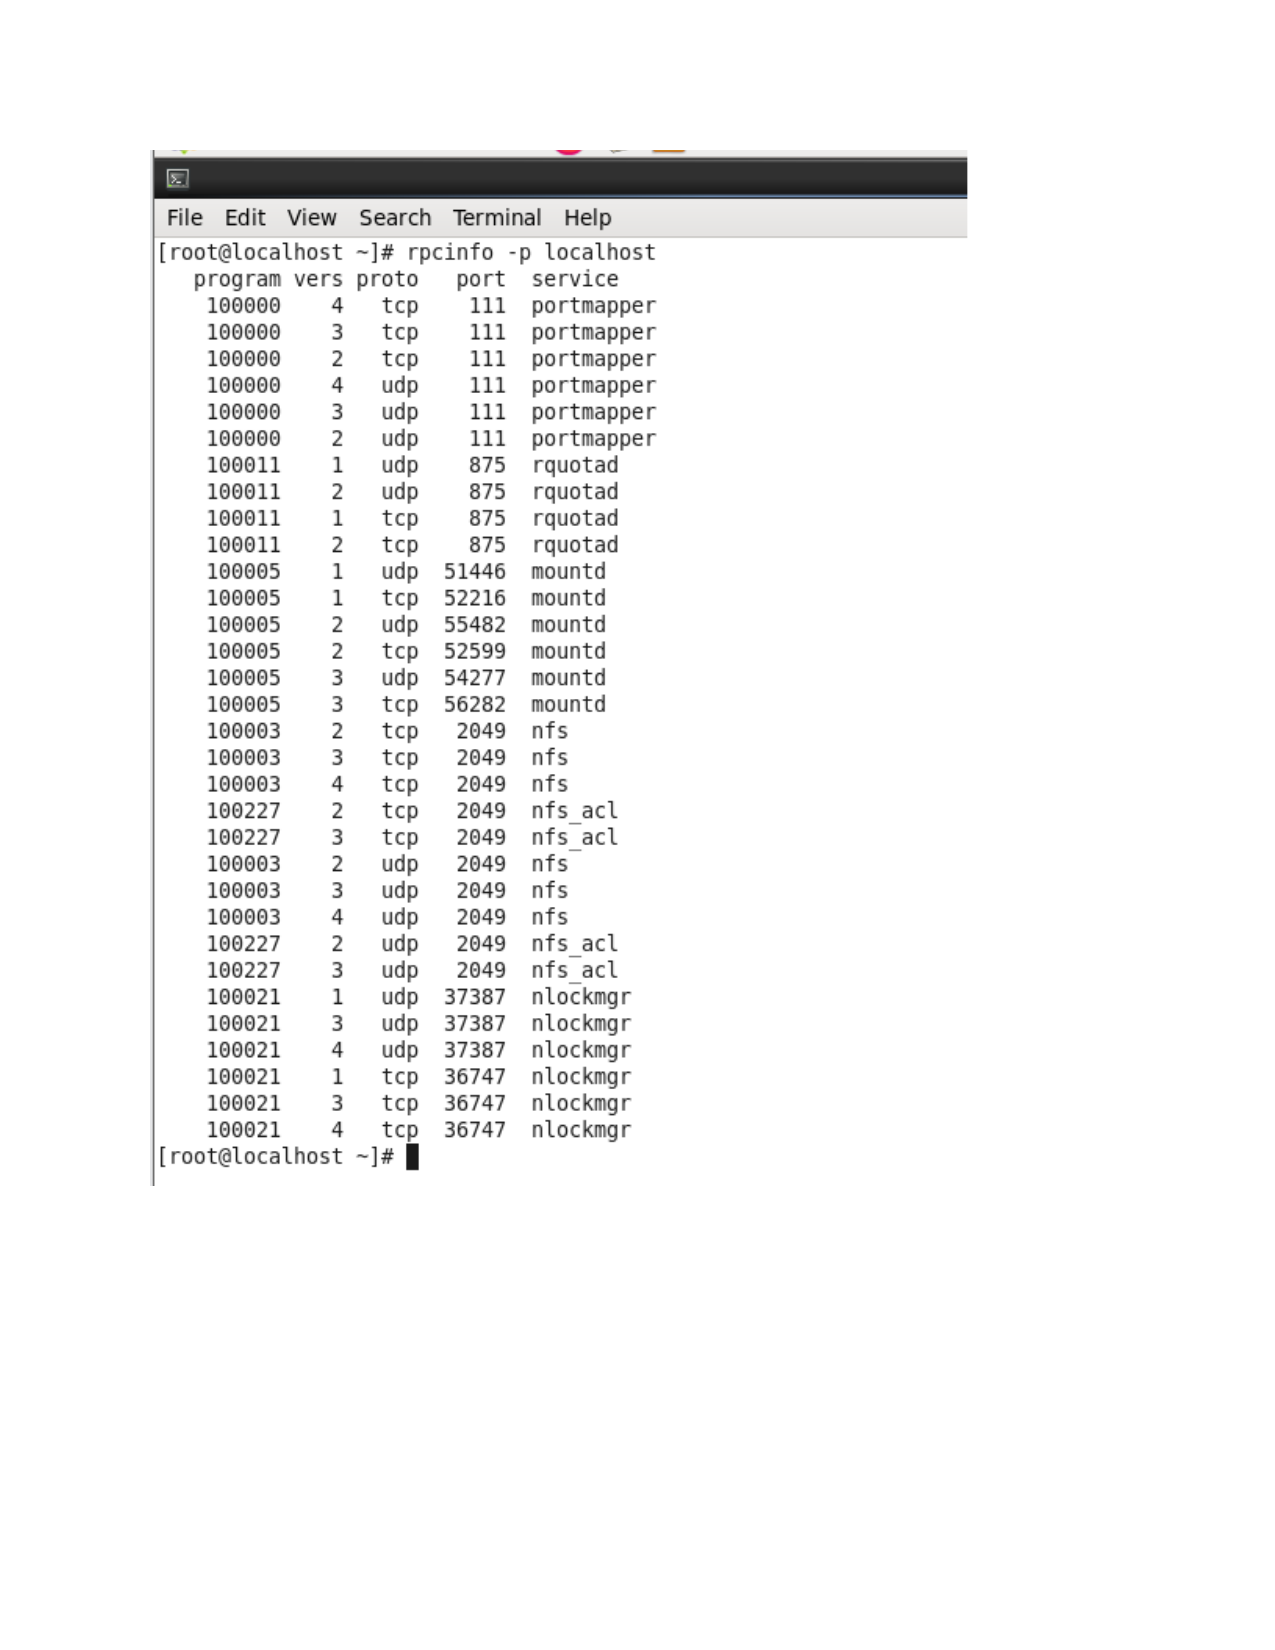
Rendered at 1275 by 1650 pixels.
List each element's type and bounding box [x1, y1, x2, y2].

picture [150, 150, 968, 1186]
